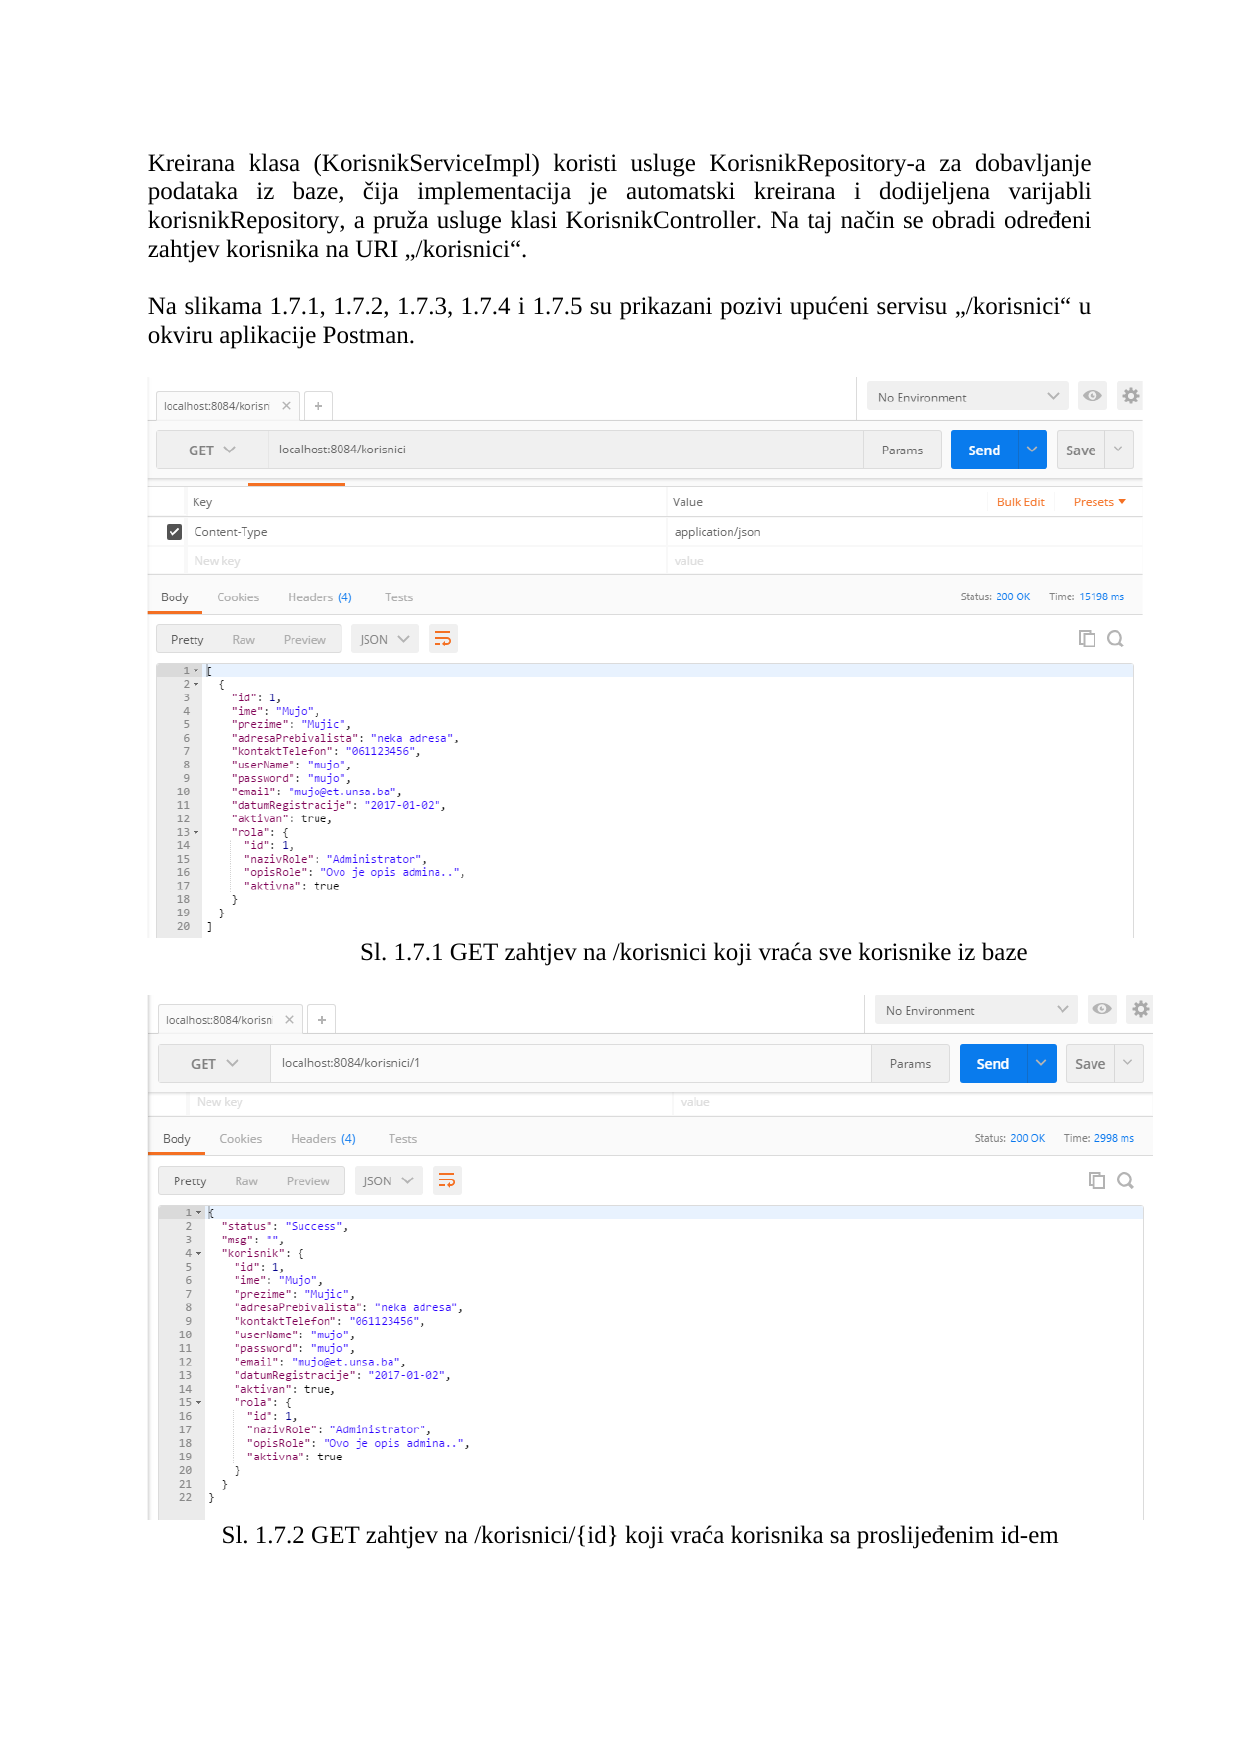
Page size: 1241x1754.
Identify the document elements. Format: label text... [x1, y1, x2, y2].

picture [147, 995, 1153, 1520]
text Kreirana klasa (KorisnikServiceImpl) koristi usluge KorisnikRepository-a za dobavljanje podataka iz baze, čija implementacija je automatski kreirana i dodijeljena varijabli korisnikRepository, a pruža usluge klasi KorisnikController. Na taj način se obradi određeni zahtjev korisnika na URI „/korisnici“. [148, 148, 1093, 263]
text Sl. 1.7.1 GET zahtjev na /korisnici koji vraća sve korisnike iz baze [221, 938, 1093, 966]
text Sl. 1.7.2 GET zahtjev na /korisnici/{id} koji vraća korisnika sa proslijeđenim id-em [148, 1520, 1093, 1549]
text Na slikama 1.7.1, 1.7.2, 1.7.3, 1.7.4 i 1.7.5 su prikazani pozivi upućeni servisu „/korisnici“ u okviru aplikacije Postman. [148, 291, 1093, 349]
picture [147, 377, 1143, 938]
